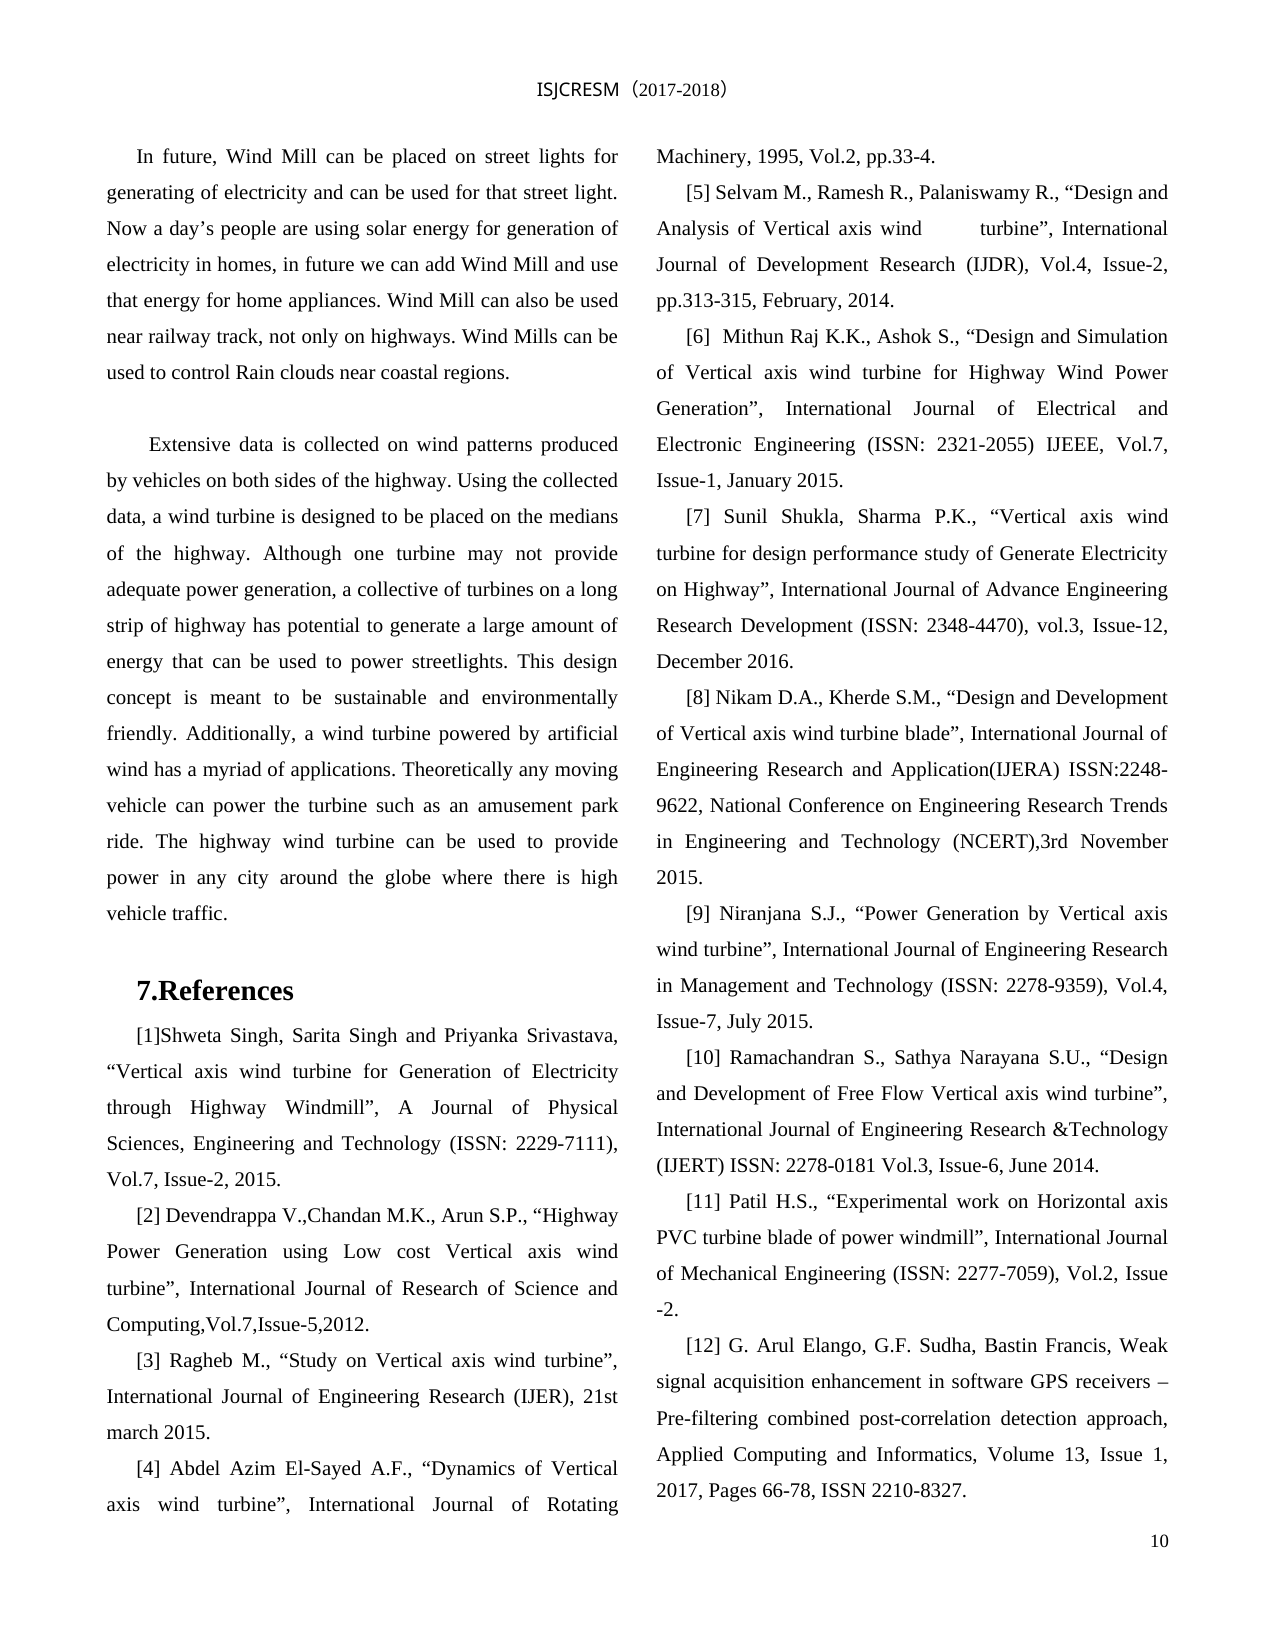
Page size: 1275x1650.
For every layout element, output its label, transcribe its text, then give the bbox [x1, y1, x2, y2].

text [12] G. Arul Elango, G.F. Sudha, Bastin Francis, Weak signal acquisition enhancement in software GPS receivers – Pre-filtering combined post-correlation detection approach, Applied Computing and Informatics, Volume 13, Issue 1, 2017, Pages 66-78, ISSN 2210-8327. [656, 1333, 1169, 1502]
text [4] Abdel Azim El-Sayed A.F., “Dynamics of Vertical axis wind turbine”, International Journal of Rotating Machinery, 1995, Vol.2, pp.33-4. [106, 1456, 619, 1516]
text [1]Shweta Singh, Sarita Singh and Priyanka Srivastava, “Vertical axis wind turbine for Generation of Electricity through Highway Windmill”, A Journal of Physical Sciences, Engineering and Technology (ISSN: 2229-7111), Vol.7, Issue-2, 2015. [106, 1023, 619, 1191]
text [9] Niranjana S.J., “Power Generation by Vertical axis wind turbine”, International Journal of Engineering Research in Management and Technology (ISSN: 2278-9359), Vol.4, Issue-7, July 2015. [656, 901, 1169, 1033]
text Extensive data is collected on wind patterns produced by vehicles on both sides of the highway. Using the collected data, a wind turbine is designed to be placed on the medians of the highway. Although one turbine may not provide adequate power generation, a collective of turbines on a long strip of highway has potential to generate a large amount of energy that can be used to power streetlights. This design concept is meant to be sustainable and environmentally friendly. Additionally, a wind turbine powered by artificial wind has a myriad of applications. Theoretically any moving vehicle can power the turbine such as an amusement park ride. The highway wind turbine can be used to provide power in any city around the globe where there is high vehicle traffic. [106, 432, 619, 925]
text [6] Mithun Raj K.K., Ashok S., “Design and Simulation of Vertical axis wind turbine for Highway Wind Power Generation”, International Journal of Electrical and Electronic Engineering (ISSN: 2321-2055) IJEEE, Vol.7, Issue-1, January 2015. [656, 324, 1169, 492]
text [2] Devendrappa V.,Chandan M.K., Arun S.P., “Highway Power Generation using Low cost Vertical axis wind turbine”, International Journal of Research of Science and Computing,Vol.7,Issue-5,2012. [106, 1203, 619, 1336]
text [4] Abdel Azim El-Sayed A.F., “Dynamics of Vertical axis wind turbine”, International Journal of Rotating Machinery, 1995, Vol.2, pp.33-4. [656, 144, 1169, 168]
text 7.References [106, 973, 619, 1006]
text [7] Sunil Shukla, Sharma P.K., “Vertical axis wind turbine for design performance study of Generate Electricity on Highway”, International Journal of Advance Engineering Research Development (ISSN: 2348-4470), vol.3, Issue-12, December 2016. [656, 504, 1169, 673]
text [5] Selvam M., Ramesh R., Palaniswamy R., “Design and Analysis of Vertical axis wind turbine”, International Journal of Development Research (IJDR), Vol.4, Issue-2, pp.313-315, February, 2014. [656, 180, 1169, 312]
text [8] Nikam D.A., Kherde S.M., “Design and Development of Vertical axis wind turbine blade”, International Journal of Engineering Research and Application(IJERA) ISSN:2248-9622, National Conference on Engineering Research Trends in Engineering and Technology (NCERT),3rd November 2015. [656, 684, 1169, 889]
text In future, Wind Mill can be placed on street lights for generating of electricity and can be used for that street light. Now a day’s people are using solar energy for generation of electricity in homes, in future we can add Wind Mill and use that energy for home appliances. Wind Mill can also be used near railway track, not only on highways. Wind Mills can be used to control Rain clouds near coastal regions. [106, 144, 619, 384]
text [10] Ramachandran S., Sathya Narayana S.U., “Design and Development of Free Flow Vertical axis wind turbine”, International Journal of Engineering Research &Technology (IJERT) ISSN: 2278-0181 Vol.3, Issue-6, June 2014. [656, 1045, 1169, 1177]
text [11] Patil H.S., “Experimental work on Horizontal axis PVC turbine blade of power windmill”, International Journal of Mechanical Engineering (ISSN: 2277-7059), Vol.2, Issue -2. [656, 1189, 1169, 1321]
text [3] Ragheb M., “Study on Vertical axis wind turbine”, International Journal of Engineering Research (IJER), 21st march 2015. [106, 1348, 619, 1444]
